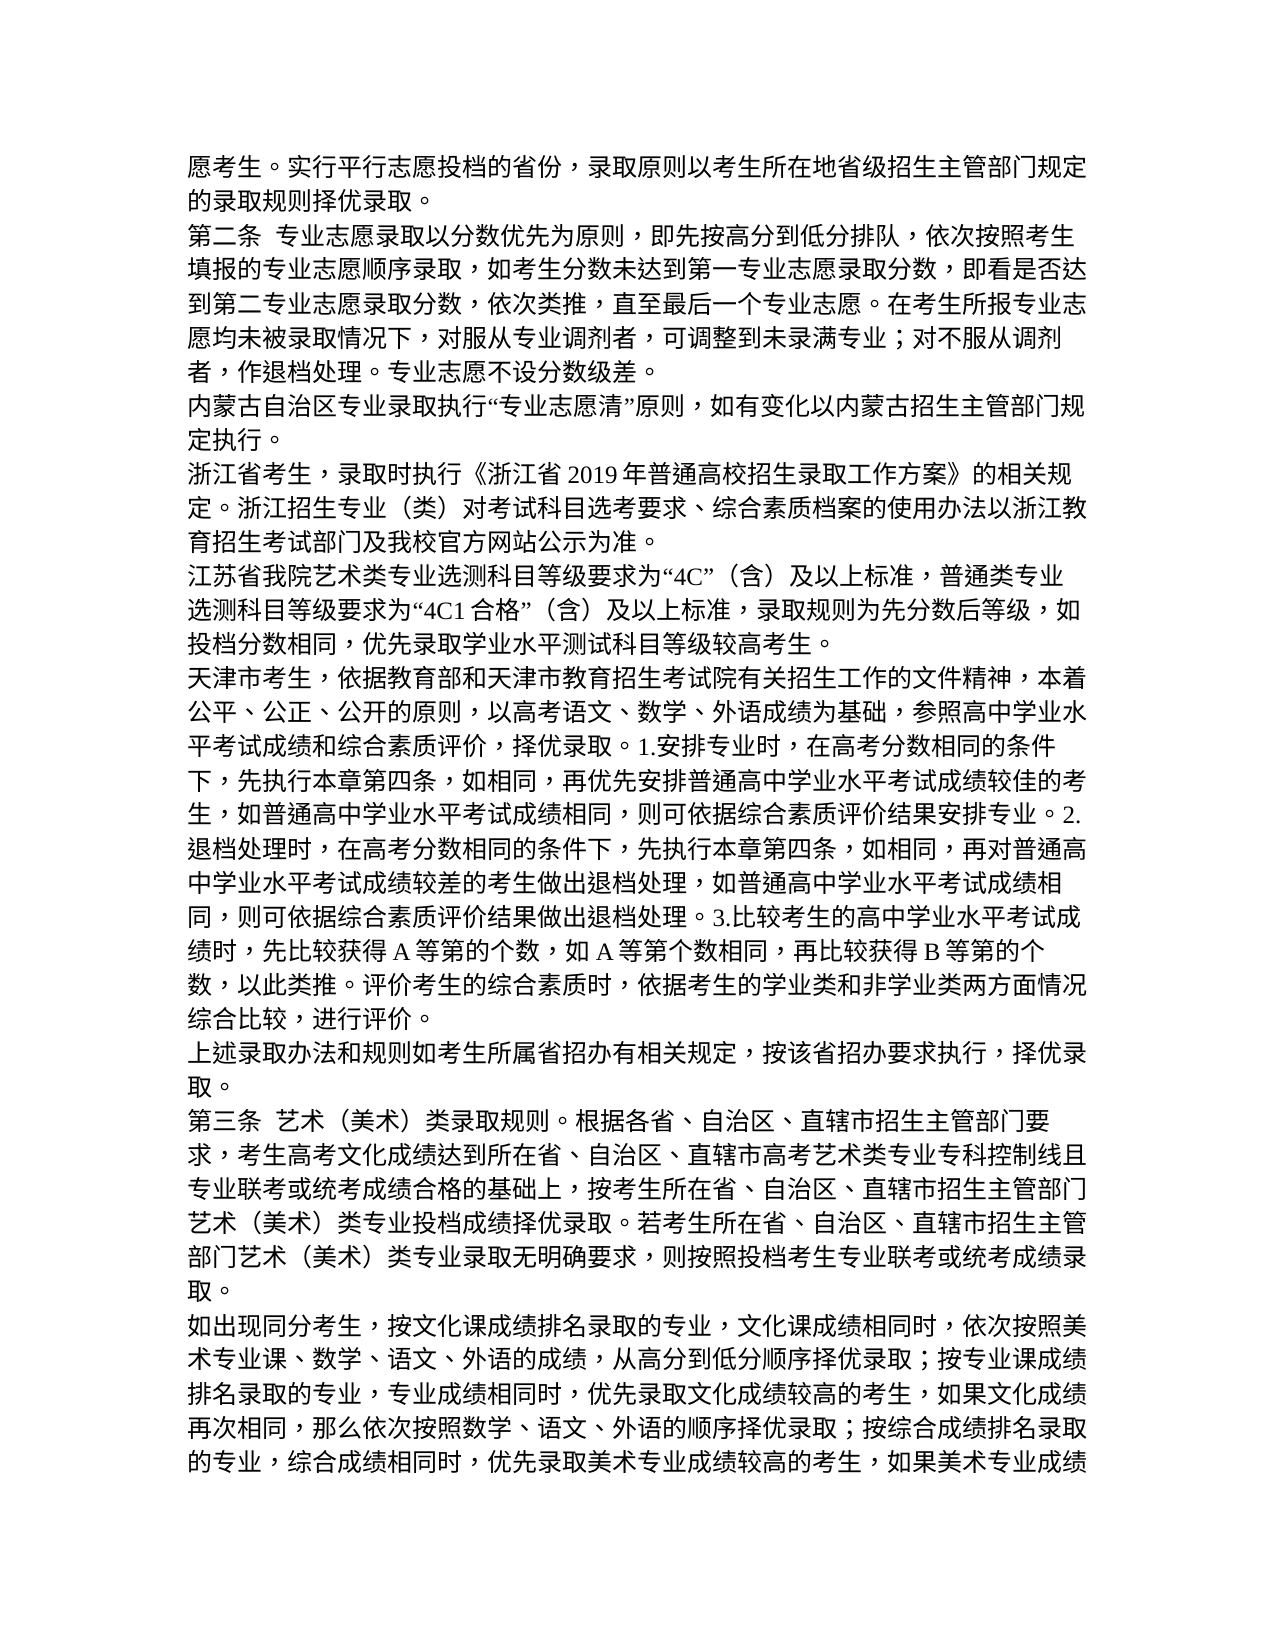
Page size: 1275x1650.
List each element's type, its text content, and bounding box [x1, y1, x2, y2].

text 第三条 艺术（美术）类录取规则。根据各省、自治区、直辖市招生主管部门要求，考生高考文化成绩达到所在省、自治区、直辖市高考艺术类专业专科控制线且专业联考或统考成绩合格的基础上，按考生所在省、自治区、直辖市招生主管部门艺术（美术）类专业投档成绩择优录取。若考生所在省、自治区、直辖市招生主管部门艺术（美术）类专业录取无明确要求，则按照投档考生专业联考或统考成绩录取。 [187, 1104, 1087, 1308]
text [187, 1308, 1087, 1478]
text 浙江省考生，录取时执行《浙江省2019年普通高校招生录取工作方案》的相关规定。浙江招生专业（类）对考试科目选考要求、综合素质档案的使用办法以浙江教育招生考试部门及我校官方网站公示为准。 [187, 457, 1087, 559]
text 内蒙古自治区专业录取执行“专业志愿清”原则，如有变化以内蒙古招生主管部门规定执行。 [187, 388, 1087, 457]
text 天津市考生，依据教育部和天津市教育招生考试院有关招生工作的文件精神，本着公平、公正、公开的原则，以高考语文、数学、外语成绩为基础，参照高中学业水平考试成绩和综合素质评价，择优录取。1.安排专业时，在高考分数相同的条件下，先执行本章第四条，如相同，再优先安排普通高中学业水平考试成绩较佳的考生，如普通高中学业水平考试成绩相同，则可依据综合素质评价结果安排专业。2.退档处理时，在高考分数相同的条件下，先执行本章第四条，如相同，再对普通高中学业水平考试成绩较差的考生做出退档处理，如普通高中学业水平考试成绩相同，则可依据综合素质评价结果做出退档处理。3.比较考生的高中学业水平考试成绩时，先比较获得A等第的个数，如A等第个数相同，再比较获得B等第的个数，以此类推。评价考生的综合素质时，依据考生的学业类和非学业类两方面情况综合比较，进行评价。 [187, 661, 1087, 1036]
text 第二条 专业志愿录取以分数优先为原则，即先按高分到低分排队，依次按照考生填报的专业志愿顺序录取，如考生分数未达到第一专业志愿录取分数，即看是否达到第二专业志愿录取分数，依次类推，直至最后一个专业志愿。在考生所报专业志愿均未被录取情况下，对服从专业调剂者，可调整到未录满专业；对不服从调剂者，作退档处理。专业志愿不设分数级差。 [187, 218, 1087, 388]
text 上述录取办法和规则如考生所属省招办有相关规定，按该省招办要求执行，择优录取。 [187, 1036, 1087, 1104]
text 江苏省我院艺术类专业选测科目等级要求为“4C”（含）及以上标准，普通类专业选测科目等级要求为“4C1合格”（含）及以上标准，录取规则为先分数后等级，如投档分数相同，优先录取学业水平测试科目等级较高考生。 [187, 559, 1087, 661]
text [187, 150, 1087, 218]
